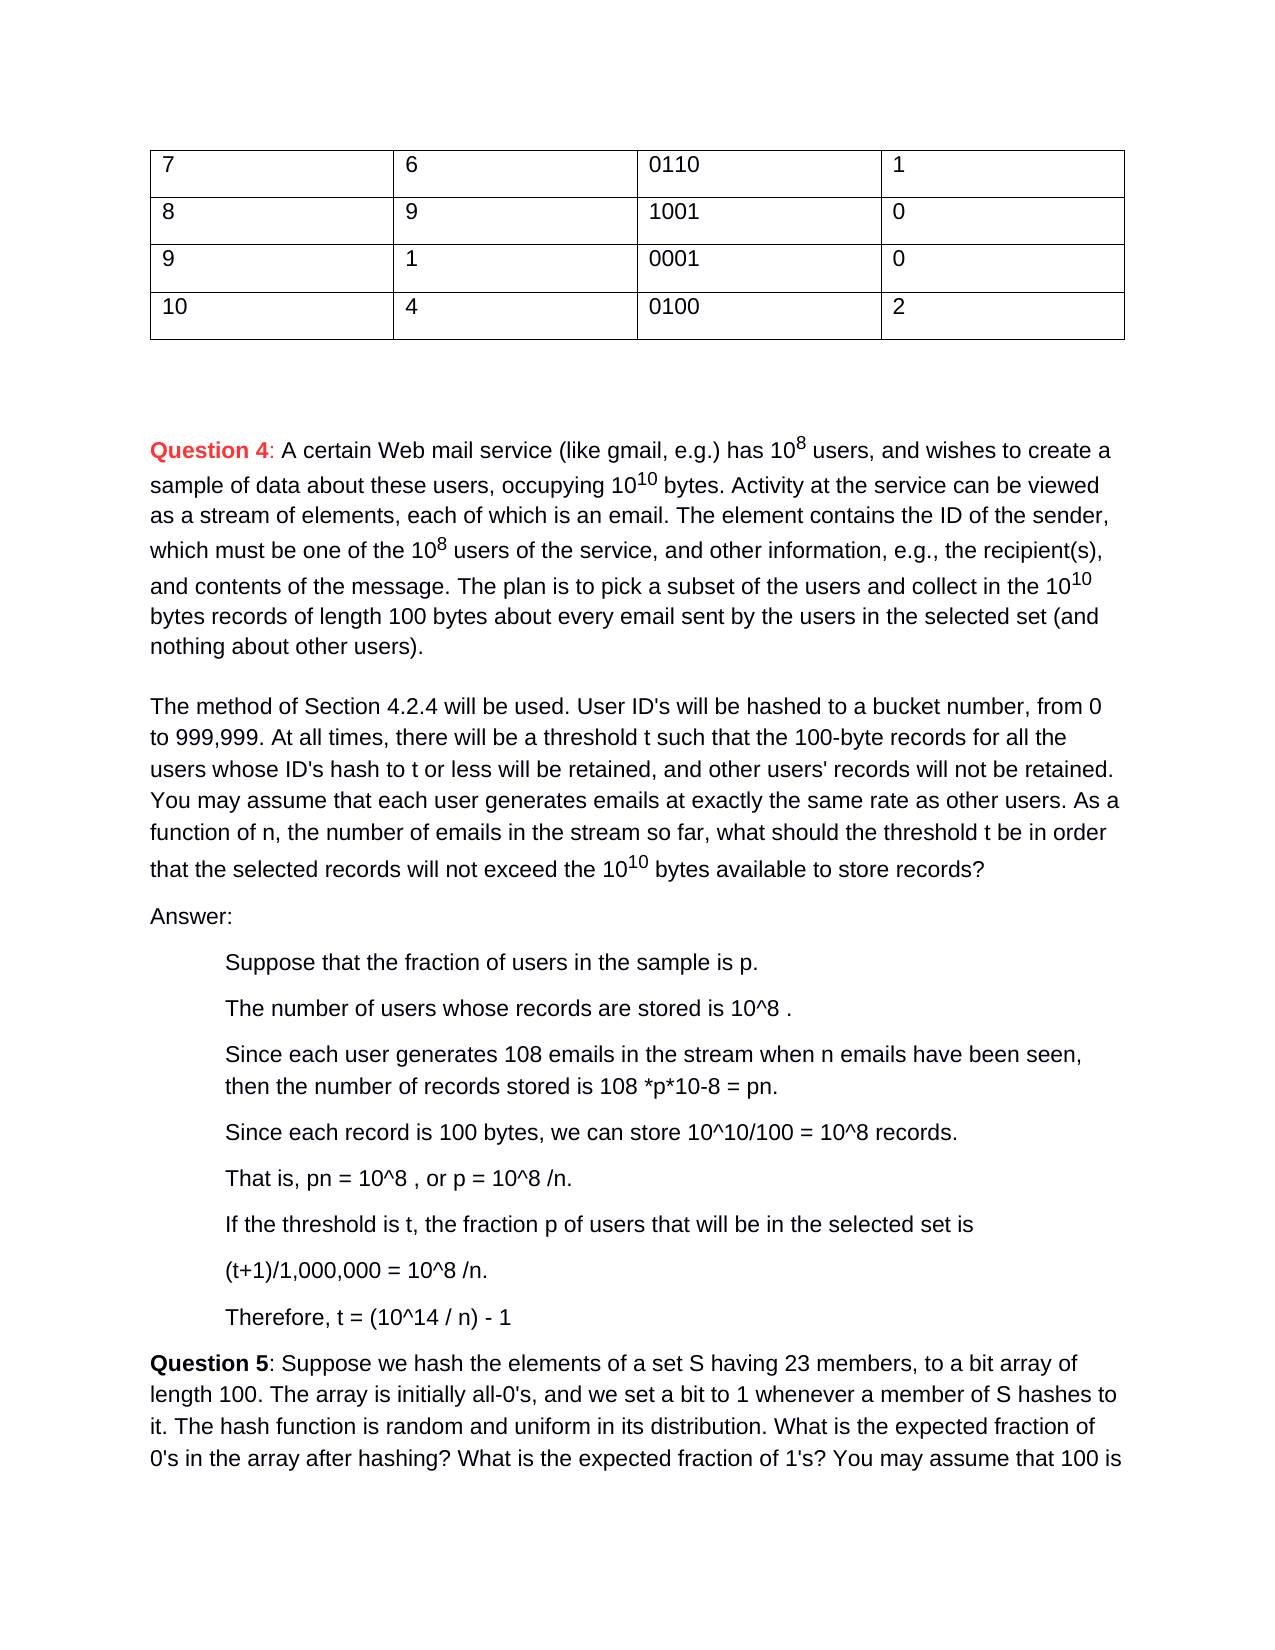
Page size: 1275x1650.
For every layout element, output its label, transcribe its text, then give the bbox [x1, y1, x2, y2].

table_cell 1001 [638, 198, 881, 244]
table_cell 0 [882, 198, 1124, 244]
table_cell 10 [151, 293, 393, 339]
text (t+1)/1,000,000 = 10^8 /n. [225, 1257, 1125, 1284]
text Since each record is 100 bytes, we can store 10^10/100 = 10^8 records. [225, 1119, 1125, 1145]
table_cell 1 [394, 245, 637, 292]
table_cell 0110 [638, 151, 881, 197]
text The number of users whose records are stored is 10^8 . [225, 995, 1125, 1022]
table_cell 1 [882, 151, 1124, 197]
text Answer: [150, 903, 1125, 929]
table_cell 8 [151, 198, 393, 244]
table_cell 0 [882, 245, 1124, 292]
table_cell 2 [882, 293, 1124, 339]
table_cell 4 [394, 293, 637, 339]
table_cell 6 [394, 151, 637, 197]
text That is, pn = 10^8 , or p = 10^8 /n. [225, 1165, 1125, 1192]
text Suppose that the fraction of users in the sample is p. [225, 949, 1125, 975]
table_cell 0001 [638, 245, 881, 292]
table_cell 9 [394, 198, 637, 244]
text Question 4: A certain Web mail service (like gmail, e.g.) has 108 users, and wishes to create a sample of data about these users, occupying 1010 bytes. Activity at the service can be viewed as a stream of elements, each of which is an email. The element contains the ID of the sender, which must be one of the 108 users of the service, and other information, e.g., the recipient(s), and contents of the message. The plan is to pick a subset of the users and collect in the 1010 bytes records of length 100 bytes about every email sent by the users in the selected set (and nothing about other users). [150, 432, 1125, 659]
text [150, 1350, 1125, 1471]
table_cell 7 [151, 151, 393, 197]
text Therefore, t = (10^14 / n) - 1 [225, 1304, 1125, 1330]
text The method of Section 4.2.4 will be used. User ID's will be hashed to a bucket number, from 0 to 999,999. At all times, there will be a threshold t such that the 100-byte records for all the users whose ID's hash to t or less will be retained, and other users' records will not be retained. You may assume that each user generates emails at exactly the same rate as other users. As a function of n, the number of emails in the stream so far, what should the threshold t be in order that the selected records will not exceed the 1010 bytes available to store records? [150, 693, 1125, 882]
table_cell 9 [151, 245, 393, 292]
text Since each user generates 108 emails in the stream when n emails have been seen, then the number of records stored is 108 *p*10-8 = pn. [225, 1041, 1125, 1099]
text If the threshold is t, the fraction p of users that will be in the selected set is [225, 1211, 1125, 1238]
table_cell 0100 [638, 293, 881, 339]
